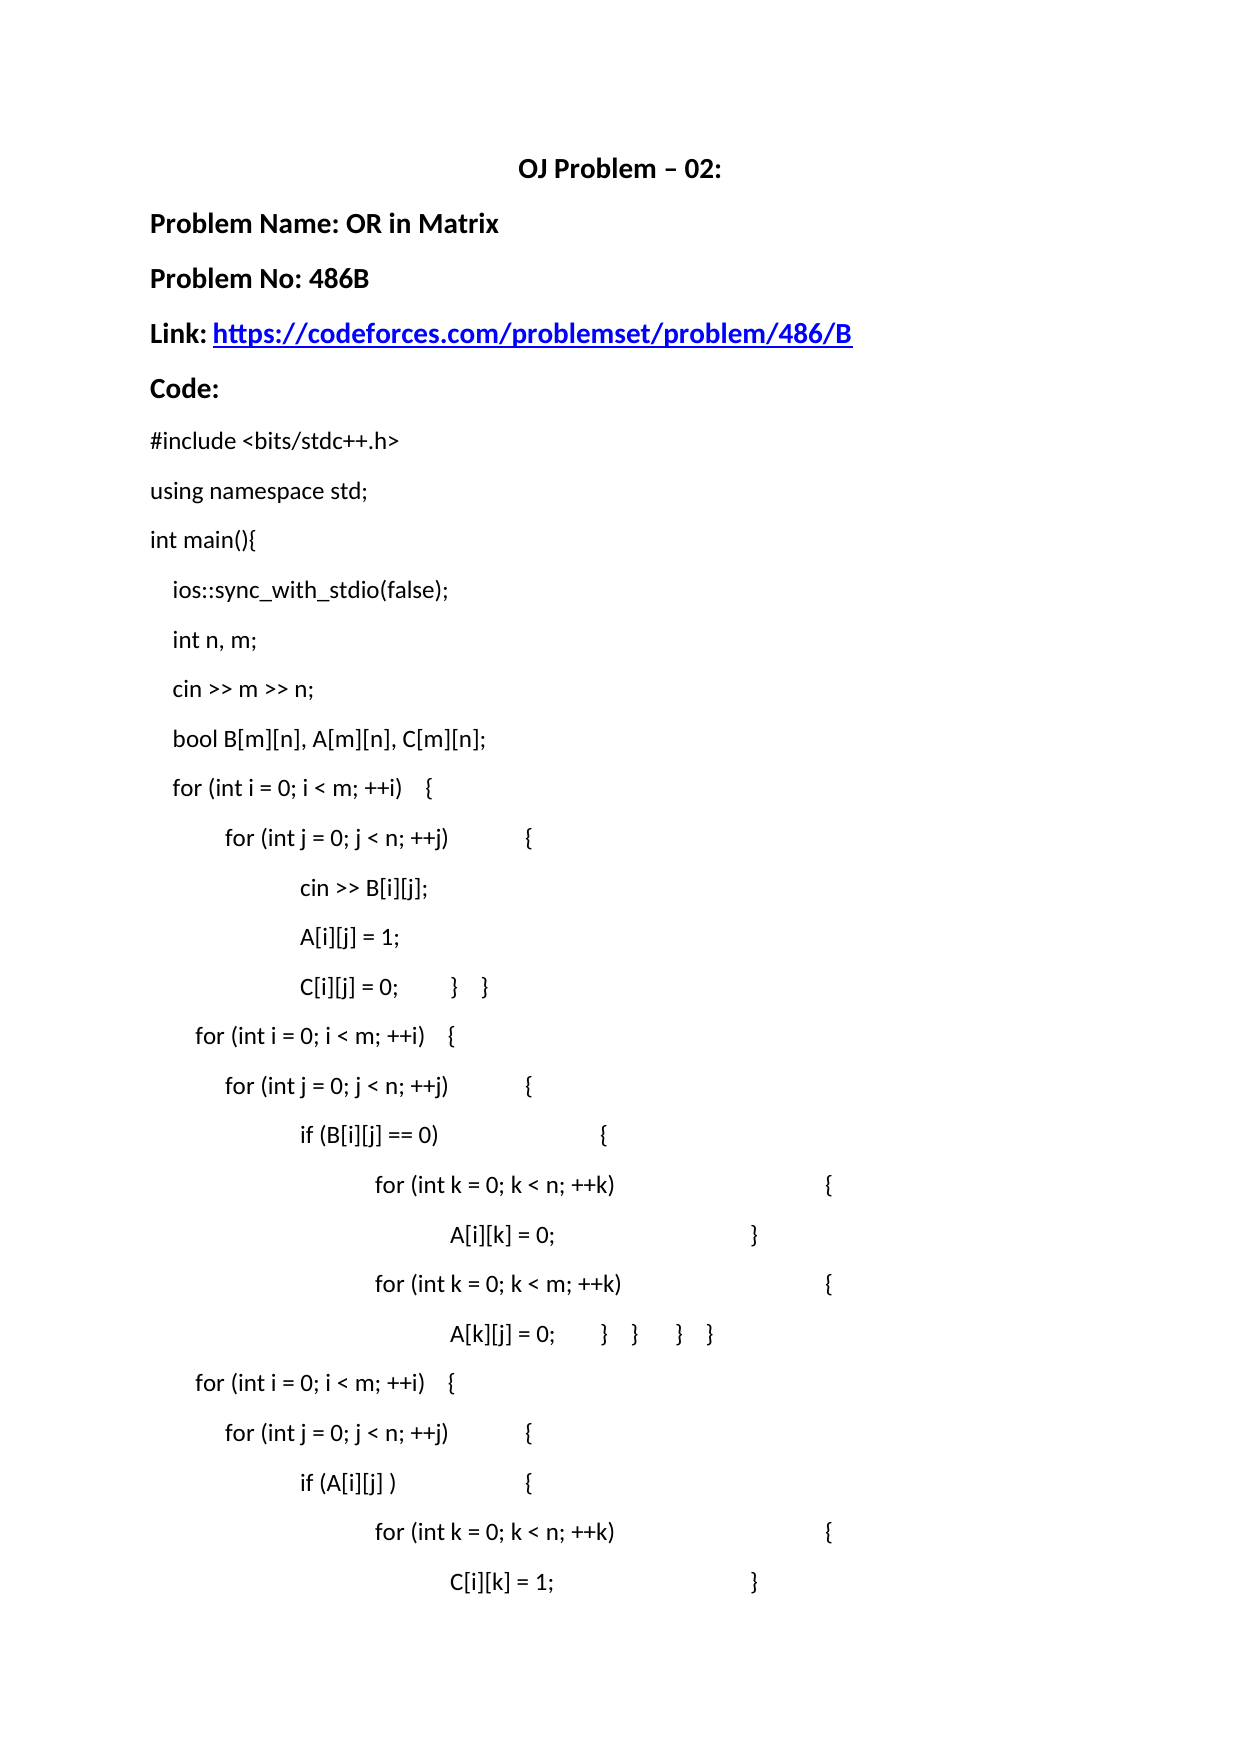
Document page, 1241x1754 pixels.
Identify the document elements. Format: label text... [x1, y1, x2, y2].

text Problem No: 486B [150, 260, 1090, 296]
text for (int i = 0; i < m; ++i) { [150, 773, 1090, 803]
text bool B[m][n], A[m][n], C[m][n]; [150, 723, 1090, 753]
text A[i][j] = 1; [150, 921, 1090, 952]
text for (int j = 0; j < n; ++j) { [150, 822, 1090, 853]
text C[i][j] = 0; } } [150, 971, 1090, 1001]
text if (A[i][j] ) { [150, 1467, 1090, 1497]
text int main(){ [150, 525, 1090, 555]
text ios::sync_with_stdio(false); [150, 574, 1090, 605]
text for (int k = 0; k < n; ++k) { [150, 1169, 1090, 1200]
text using namespace std; [150, 475, 1090, 506]
text cin >> m >> n; [150, 673, 1090, 704]
text #include <bits/stdc++.h> [150, 426, 1090, 456]
text A[k][j] = 0; } } } } [150, 1318, 1090, 1348]
text Problem Name: OR in Matrix [150, 205, 1090, 241]
text Link: https://codeforces.com/problemset/problem/486/B [150, 315, 1090, 351]
text Code: [150, 370, 1090, 406]
text for (int i = 0; i < m; ++i) { [150, 1021, 1090, 1051]
text A[i][k] = 0; } [150, 1219, 1090, 1249]
text for (int k = 0; k < n; ++k) { [150, 1516, 1090, 1547]
text C[i][k] = 1; } [150, 1566, 1090, 1596]
text for (int i = 0; i < m; ++i) { [150, 1368, 1090, 1398]
text if (B[i][j] == 0) { [150, 1120, 1090, 1150]
text OJ Problem – 02: [150, 150, 1090, 186]
text cin >> B[i][j]; [150, 872, 1090, 902]
text for (int j = 0; j < n; ++j) { [150, 1417, 1090, 1448]
text for (int j = 0; j < n; ++j) { [150, 1070, 1090, 1101]
text int n, m; [150, 624, 1090, 654]
text for (int k = 0; k < m; ++k) { [150, 1268, 1090, 1299]
